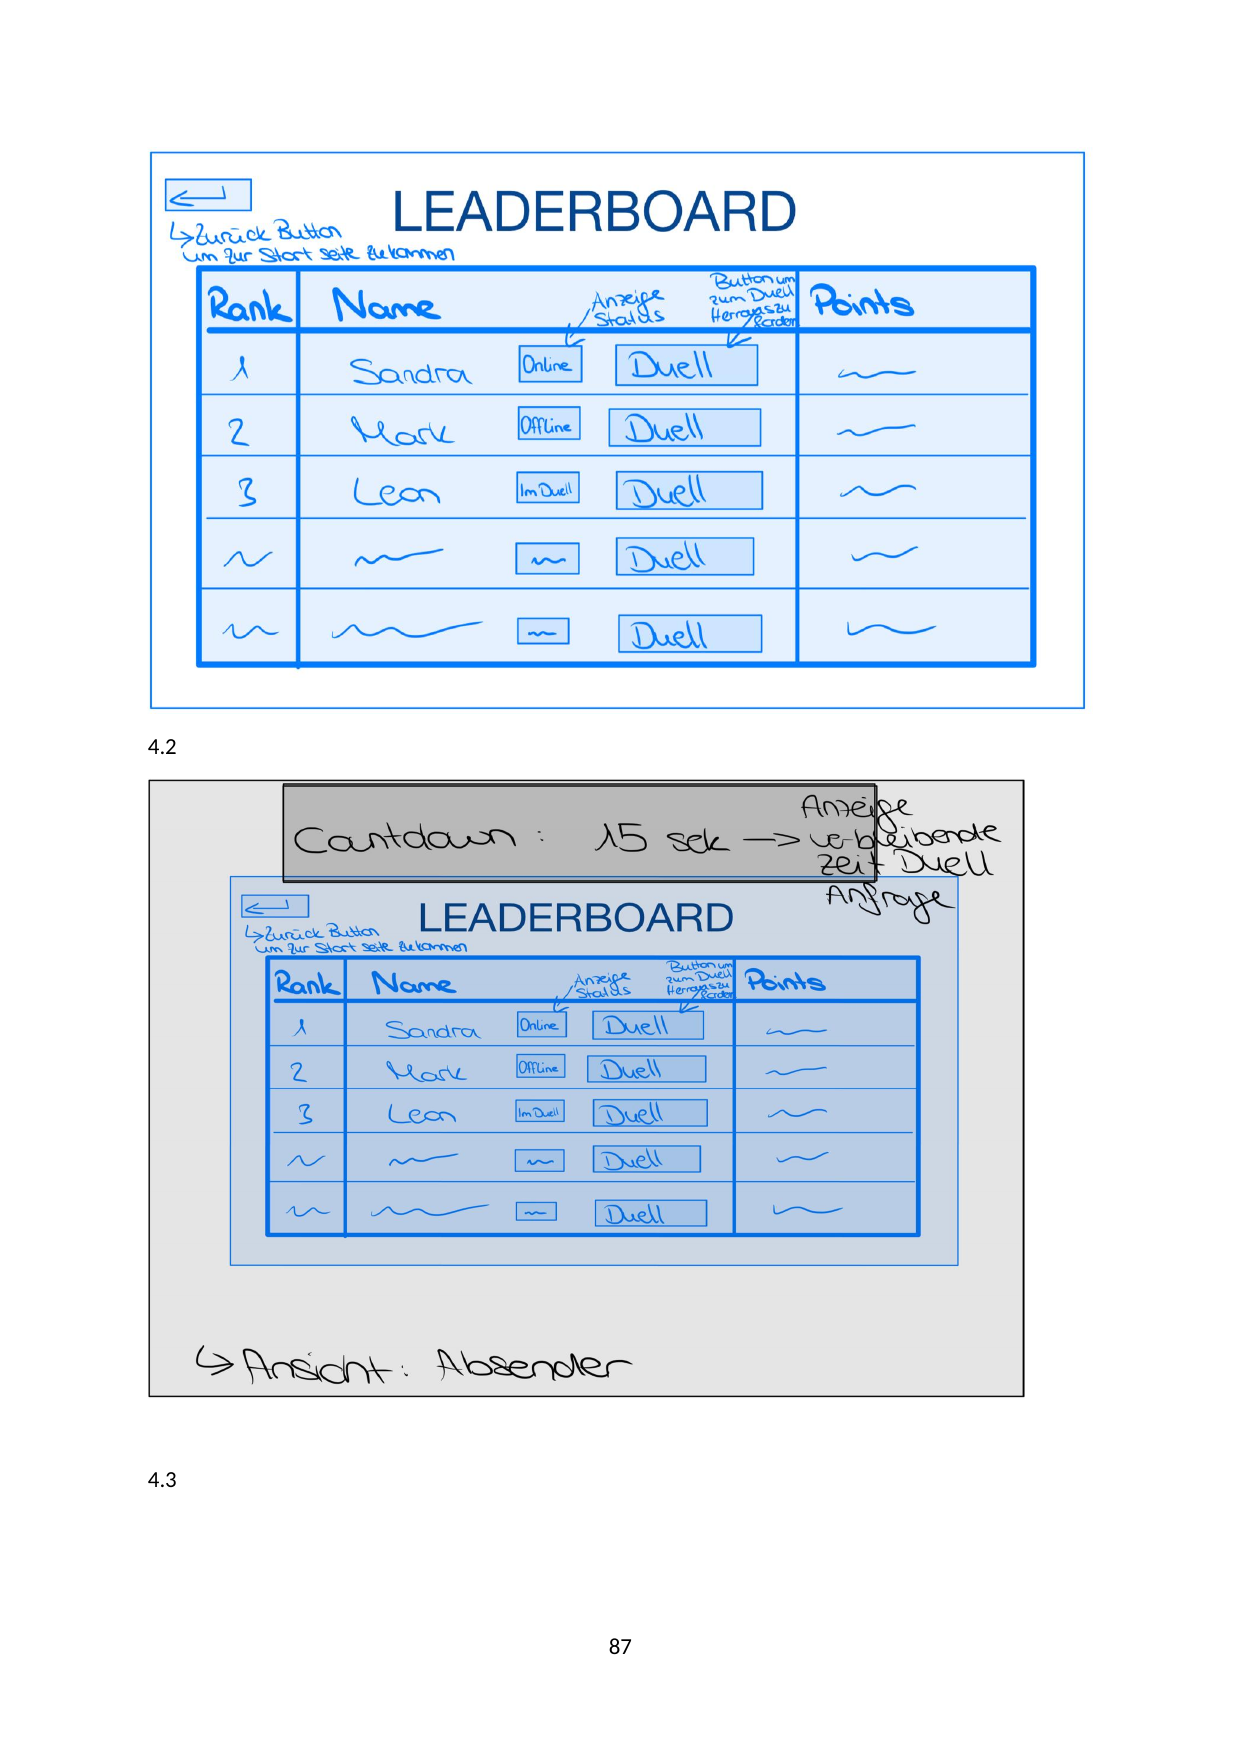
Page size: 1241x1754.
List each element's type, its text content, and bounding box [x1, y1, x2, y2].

picture [147, 147, 1093, 714]
text 4.2 [148, 732, 1093, 760]
picture [147, 778, 1029, 1399]
text 4.3 [148, 1465, 1093, 1493]
